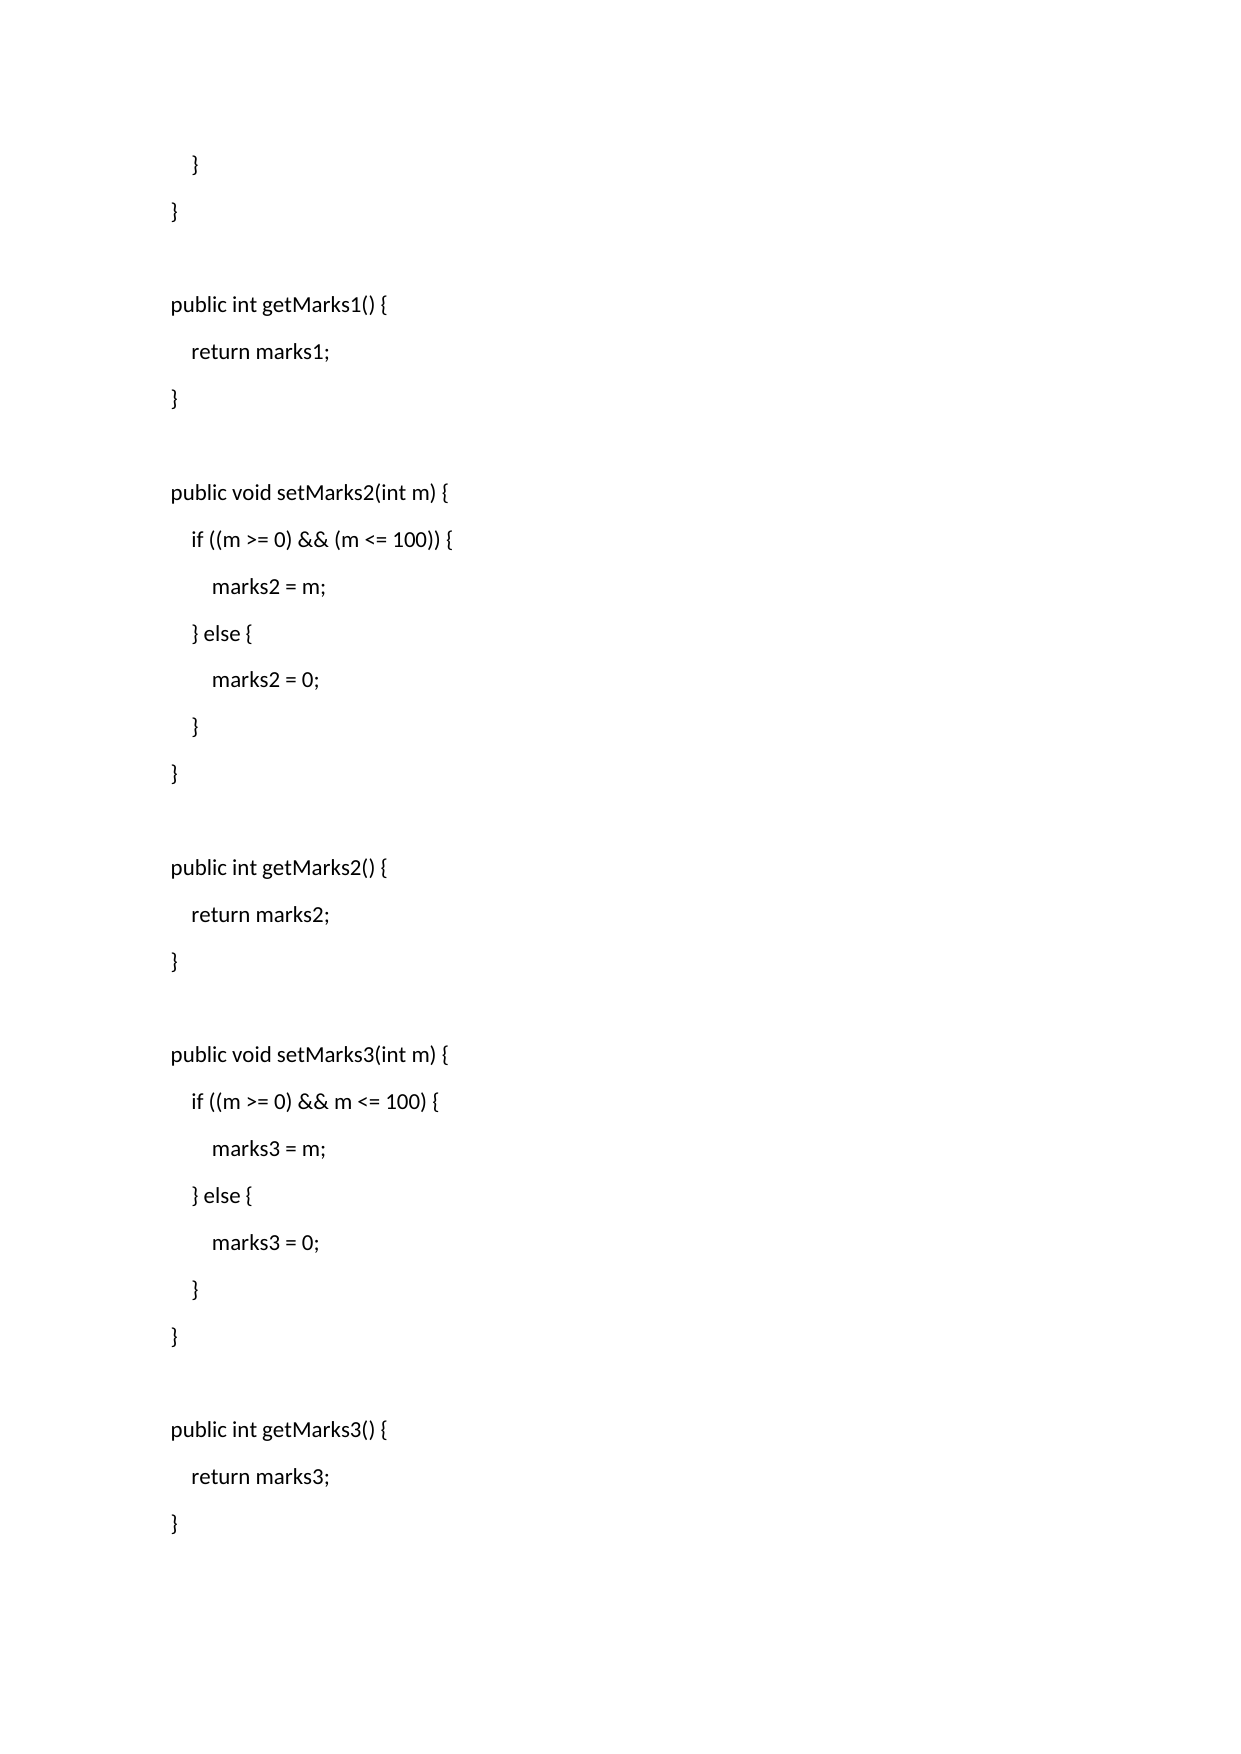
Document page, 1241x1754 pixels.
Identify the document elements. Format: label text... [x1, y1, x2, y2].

text marks2 = 0; [150, 666, 1090, 694]
text } [150, 1322, 1090, 1350]
text } [150, 759, 1090, 787]
text } [150, 1275, 1090, 1303]
text if ((m >= 0) && m <= 100) { [150, 1087, 1090, 1116]
text } [150, 150, 1090, 178]
text } [150, 1509, 1090, 1537]
text return marks2; [150, 900, 1090, 928]
text } else { [150, 619, 1090, 647]
text marks2 = m; [150, 572, 1090, 600]
text marks3 = m; [150, 1134, 1090, 1162]
text marks3 = 0; [150, 1228, 1090, 1256]
text if ((m >= 0) && (m <= 100)) { [150, 525, 1090, 553]
text public void setMarks2(int m) { [150, 478, 1090, 506]
text public int getMarks2() { [150, 853, 1090, 881]
text public void setMarks3(int m) { [150, 1041, 1090, 1069]
text } [150, 947, 1090, 975]
text return marks3; [150, 1462, 1090, 1491]
text } [150, 712, 1090, 741]
text } [150, 384, 1090, 412]
text } else { [150, 1181, 1090, 1209]
text public int getMarks1() { [150, 291, 1090, 319]
text return marks1; [150, 337, 1090, 366]
text } [150, 197, 1090, 225]
text public int getMarks3() { [150, 1416, 1090, 1444]
